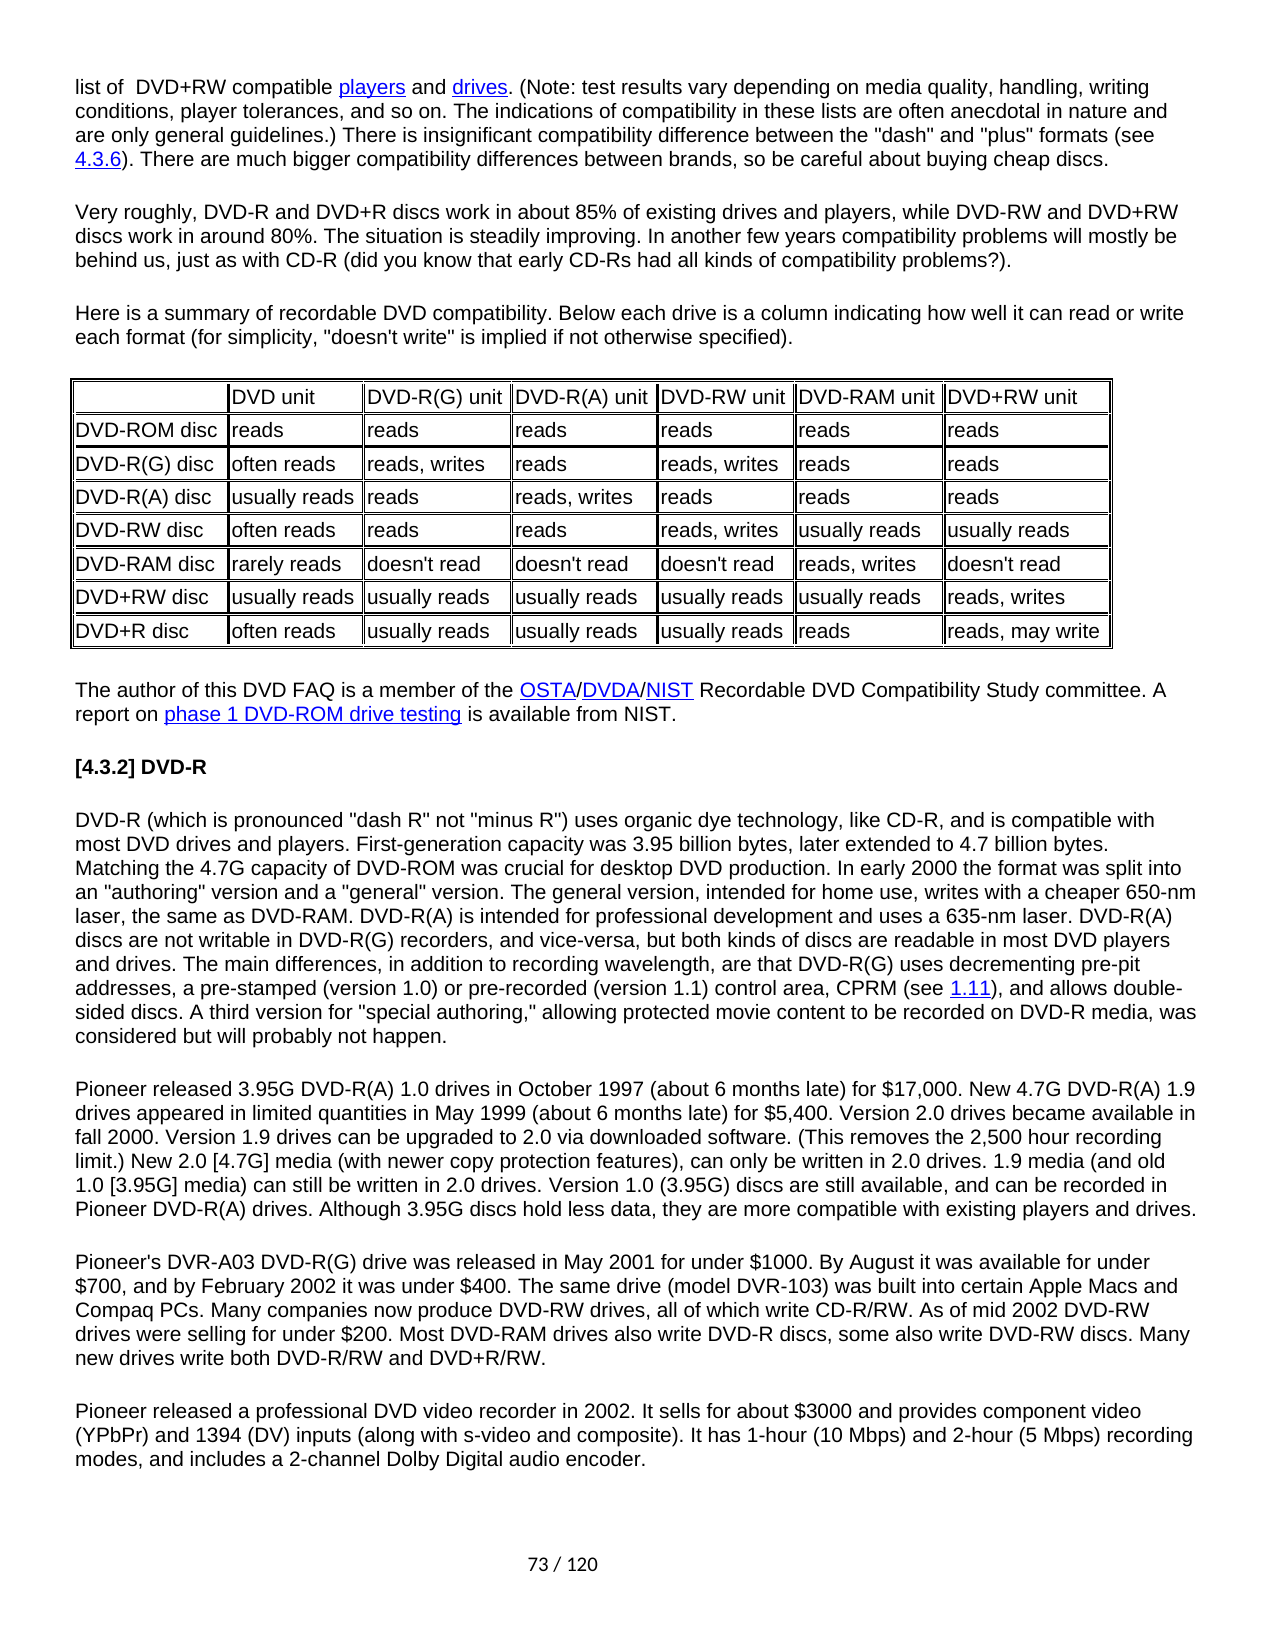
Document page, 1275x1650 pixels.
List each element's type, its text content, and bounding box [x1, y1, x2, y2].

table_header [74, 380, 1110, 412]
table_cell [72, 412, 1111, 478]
text Here is a summary of recordable DVD compatibility. Below each drive is a column indicating how well it can read or write each format (for simplicity, "doesn't write" is implied if not otherwise specified). [75, 301, 1200, 349]
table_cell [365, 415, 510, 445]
text [4.3.2] DVD-R [75, 755, 1200, 779]
text Pioneer released a professional DVD video recorder in 2002. It sells for about $3000 and provides component video (YPbPr) and 1394 (DV) inputs (along with s-video and composite). It has 1-hour (10 Mbps) and 2-hour (5 Mbps) recording modes, and includes a 2-channel Dolby Digital audio encoder. [75, 1399, 1200, 1471]
text The author of this DVD FAQ is a member of the OSTA/DVDA/NIST Recordable DVD Compatibility Study committee. A report on phase 1 DVD-ROM drive testing is available from NIST. [75, 678, 1200, 726]
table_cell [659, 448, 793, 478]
text Very roughly, DVD-R and DVD+R discs work in about 85% of existing drives and players, while DVD-RW and DVD+RW discs work in around 80%. The situation is steadily improving. In another few years compatibility problems will mostly be behind us, just as with CD-R (did you know that early CD-Rs had all kinds of compatibility problems?). [75, 200, 1200, 272]
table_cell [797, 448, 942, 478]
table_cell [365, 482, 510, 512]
text DVD-R (which is pronounced "dash R" not "minus R") uses organic dye technology, like CD-R, and is compatible with most DVD drives and players. First-generation capacity was 3.95 billion bytes, later extended to 4.7 billion bytes. Matching the 4.7G capacity of DVD-ROM was crucial for desktop DVD production. In early 2000 the format was split into an "authoring" version and a "general" version. The general version, intended for home use, writes with a cheaper 650-nm laser, the same as DVD-RAM. DVD-R(A) is intended for professional development and uses a 635-nm laser. DVD-R(A) discs are not writable in DVD-R(G) recorders, and vice-versa, but both kinds of discs are readable in most DVD players and drives. The main differences, in addition to recording wavelength, are that DVD-R(G) uses decrementing pre-pit addresses, a pre-stamped (version 1.0) or pre-recorded (version 1.1) control area, CPRM (see 1.11), and allows double-sided discs. A third version for "special authoring," allowing protected movie content to be recorded on DVD-R media, was considered but will probably not happen. [75, 808, 1200, 1048]
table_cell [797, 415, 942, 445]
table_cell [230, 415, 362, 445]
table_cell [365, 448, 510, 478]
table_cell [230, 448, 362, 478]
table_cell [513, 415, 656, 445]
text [75, 75, 1200, 171]
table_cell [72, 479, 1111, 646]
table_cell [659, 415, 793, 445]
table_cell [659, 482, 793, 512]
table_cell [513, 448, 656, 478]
text Pioneer's DVR-A03 DVD-R(G) drive was released in May 2001 for under $1000. By August it was available for under $700, and by February 2002 it was under $400. The same drive (model DVR-103) was built into certain Apple Macs and Compaq PCs. Many companies now produce DVD-RW drives, all of which write CD-R/RW. As of mid 2002 DVD-RW drives were selling for under $200. Most DVD-RAM drives also write DVD-R discs, some also write DVD-RW discs. Many new drives write both DVD-R/RW and DVD+R/RW. [75, 1250, 1200, 1370]
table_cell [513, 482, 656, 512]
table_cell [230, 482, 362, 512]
text Pioneer released 3.95G DVD-R(A) 1.0 drives in October 1997 (about 6 months late) for $17,000. New 4.7G DVD-R(A) 1.9 drives appeared in limited quantities in May 1999 (about 6 months late) for $5,400. Version 2.0 drives became available in fall 2000. Version 1.9 drives can be upgraded to 2.0 via downloaded software. (This removes the 2,500 hour recording limit.) New 2.0 [4.7G] media (with newer copy protection features), can only be written in 2.0 drives. 1.9 media (and old 1.0 [3.95G] media) can still be written in 2.0 drives. Version 1.0 (3.95G) discs are still available, and can be recorded in Pioneer DVD-R(A) drives. Although 3.95G discs hold less data, they are more compatible with existing players and drives. [75, 1077, 1200, 1221]
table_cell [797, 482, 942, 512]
